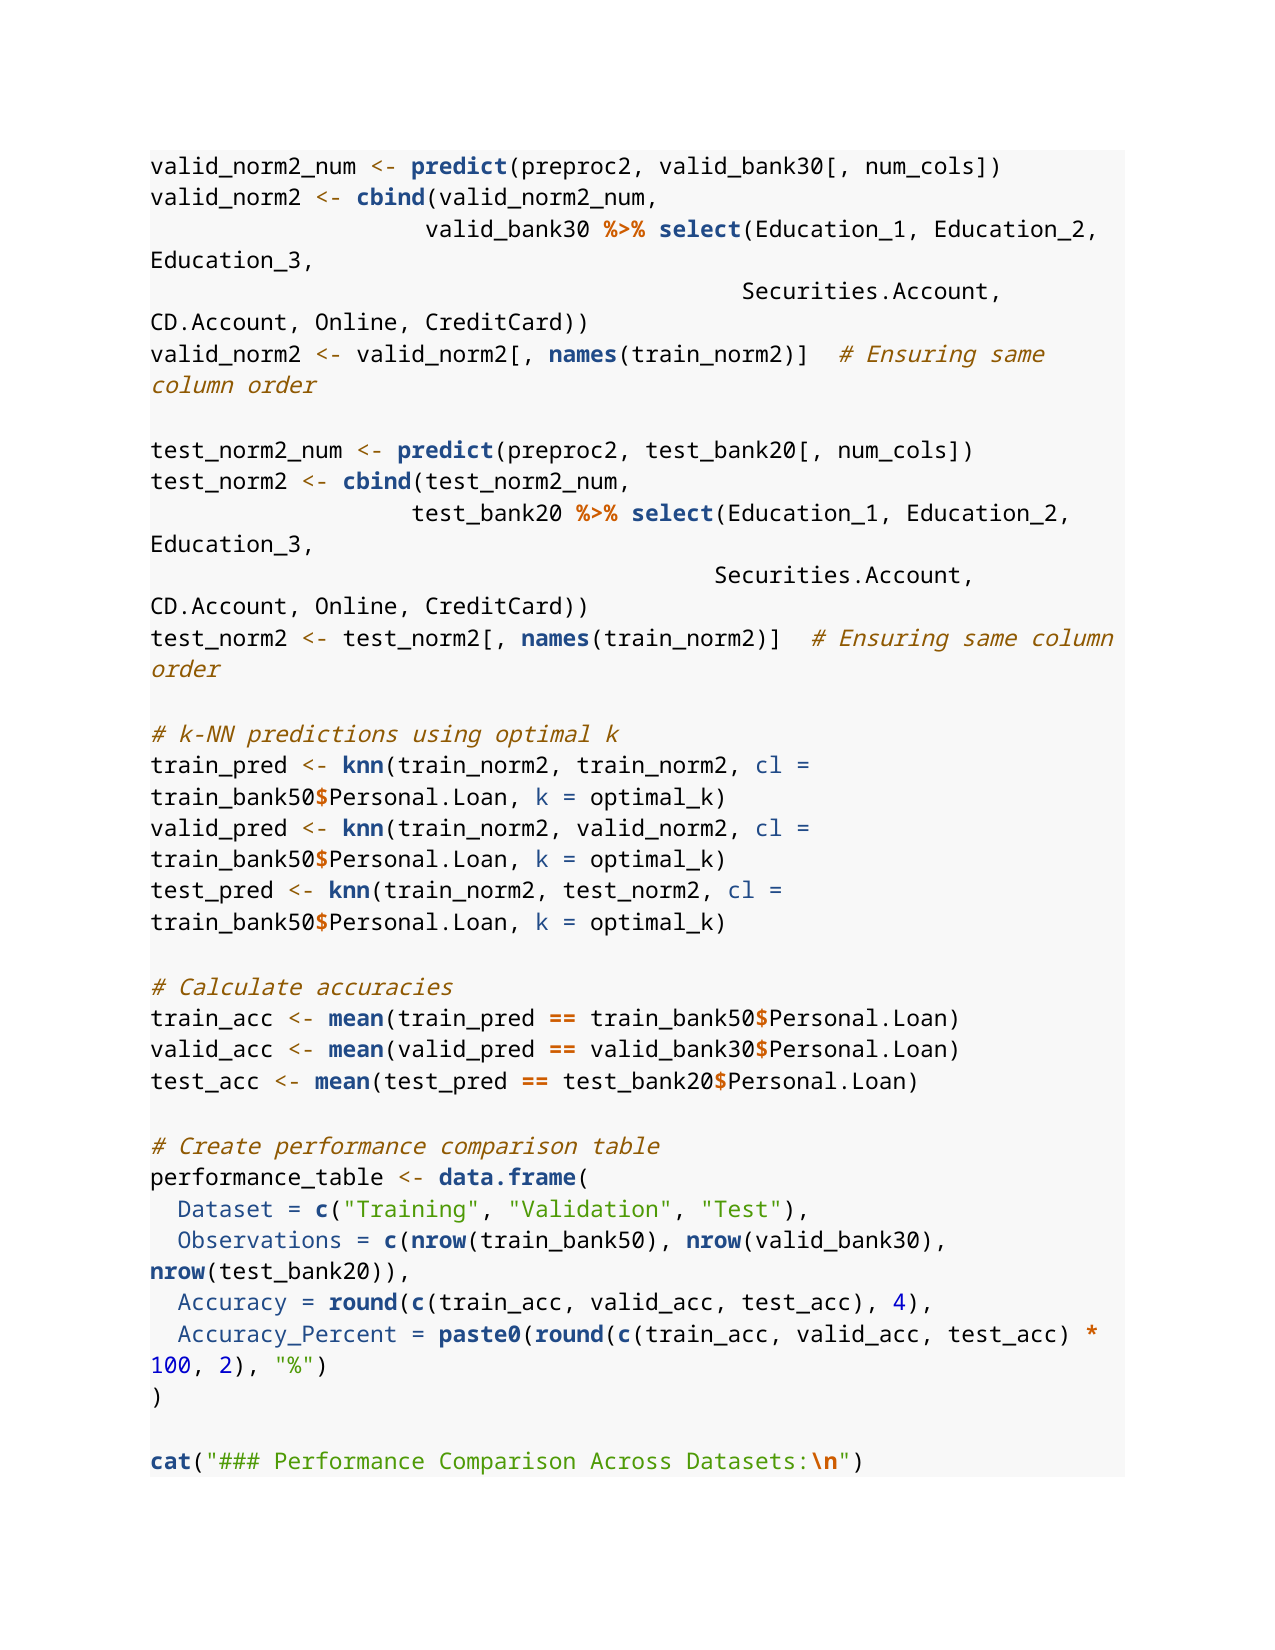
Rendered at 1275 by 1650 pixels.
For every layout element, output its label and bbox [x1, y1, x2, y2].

text [150, 150, 1125, 1477]
